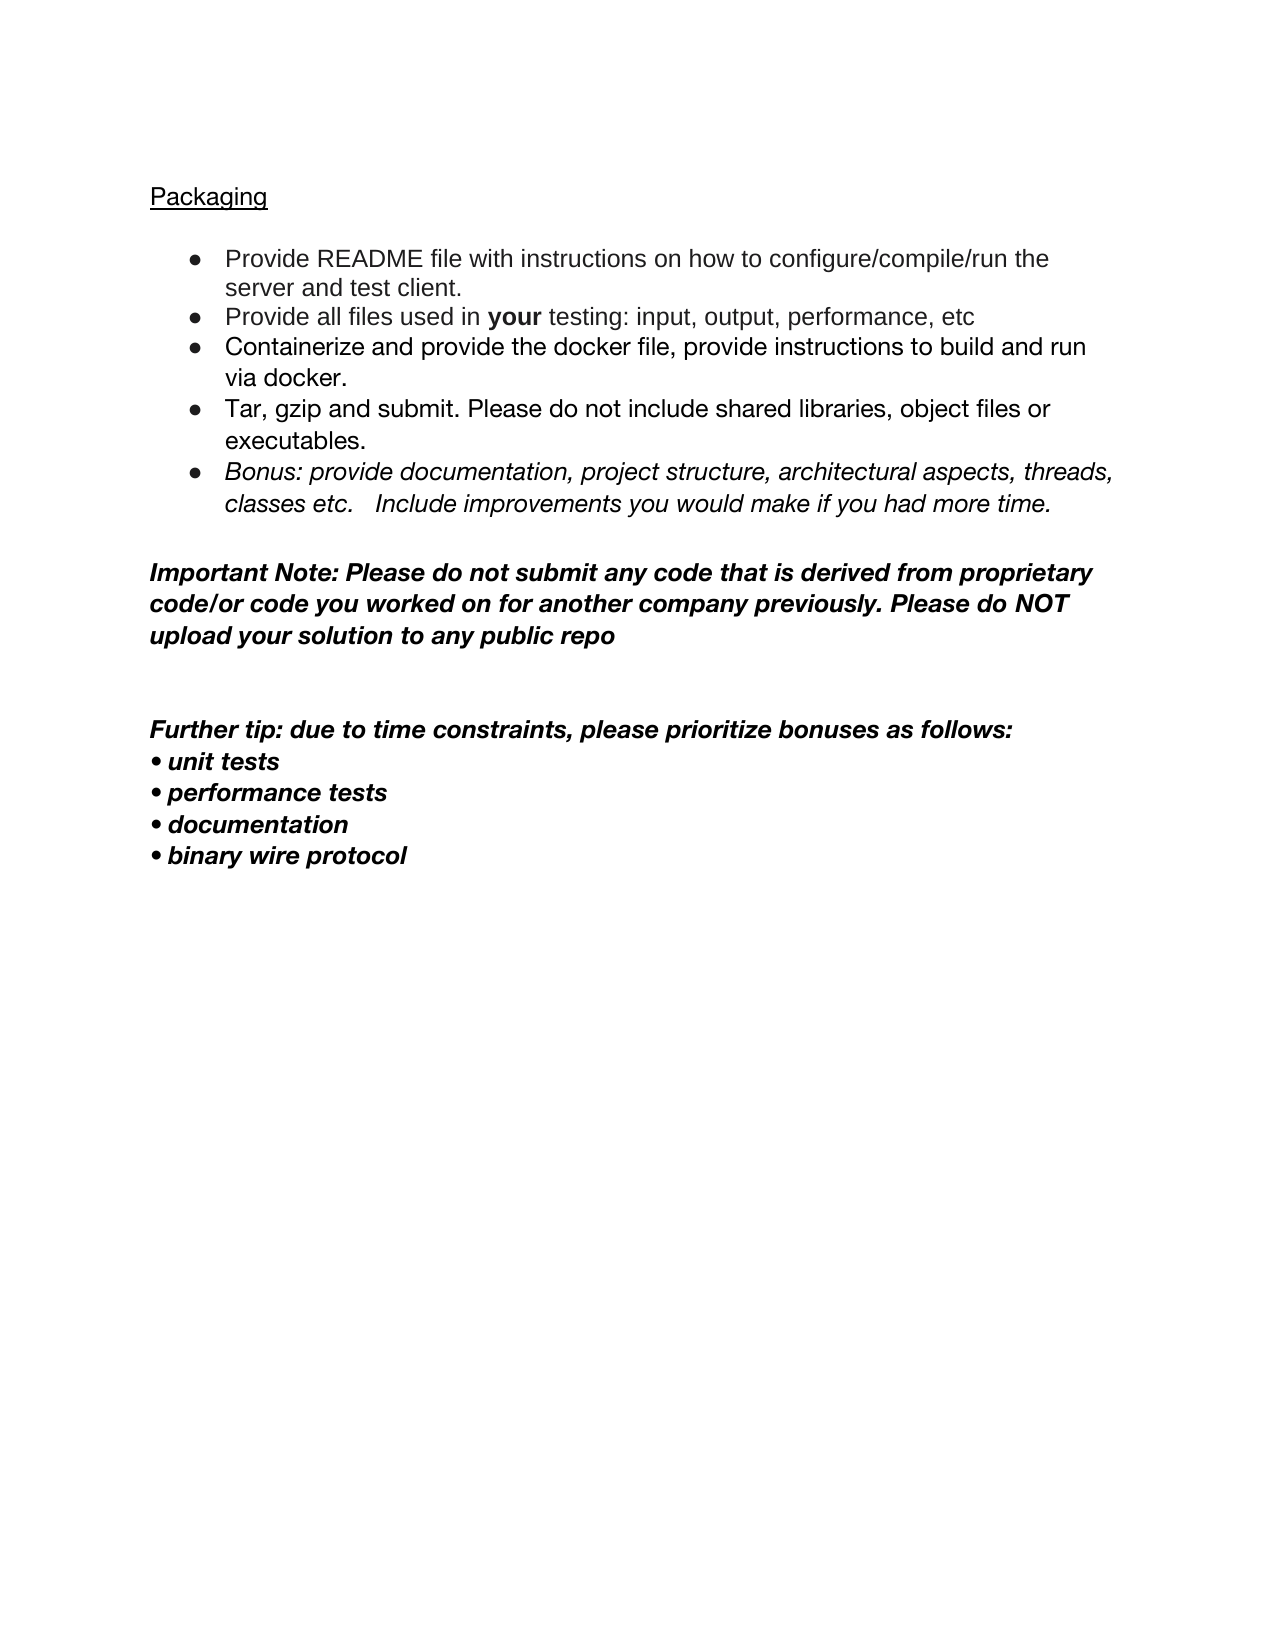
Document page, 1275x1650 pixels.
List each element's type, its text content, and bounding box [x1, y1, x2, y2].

text Further tip: due to time constraints, please prioritize bonuses as follows: [150, 714, 1125, 746]
list Containerize and provide the docker file, provide instructions to build and run via docker. [187, 331, 1125, 393]
list Provide all files used in your testing: input, output, performance, etc [187, 302, 1125, 331]
list Provide README file with instructions on how to configure/compile/run the server and test client. [187, 244, 1125, 302]
list binary wire protocol [150, 840, 1125, 872]
list Bonus: provide documentation, project structure, architectural aspects, threads, classes etc. Include improvements you would make if you had more time. [187, 456, 1125, 519]
list performance tests [150, 777, 1125, 809]
list documentation [150, 809, 1125, 840]
text Packaging [150, 181, 1125, 213]
list unit tests [150, 746, 1125, 777]
text Important Note: Please do not submit any code that is derived from proprietary code/or code you worked on for another company previously. Please do NOT upload your solution to any public repo [150, 557, 1125, 651]
list Tar, gzip and submit. Please do not include shared libraries, object files or executables. [187, 393, 1125, 456]
